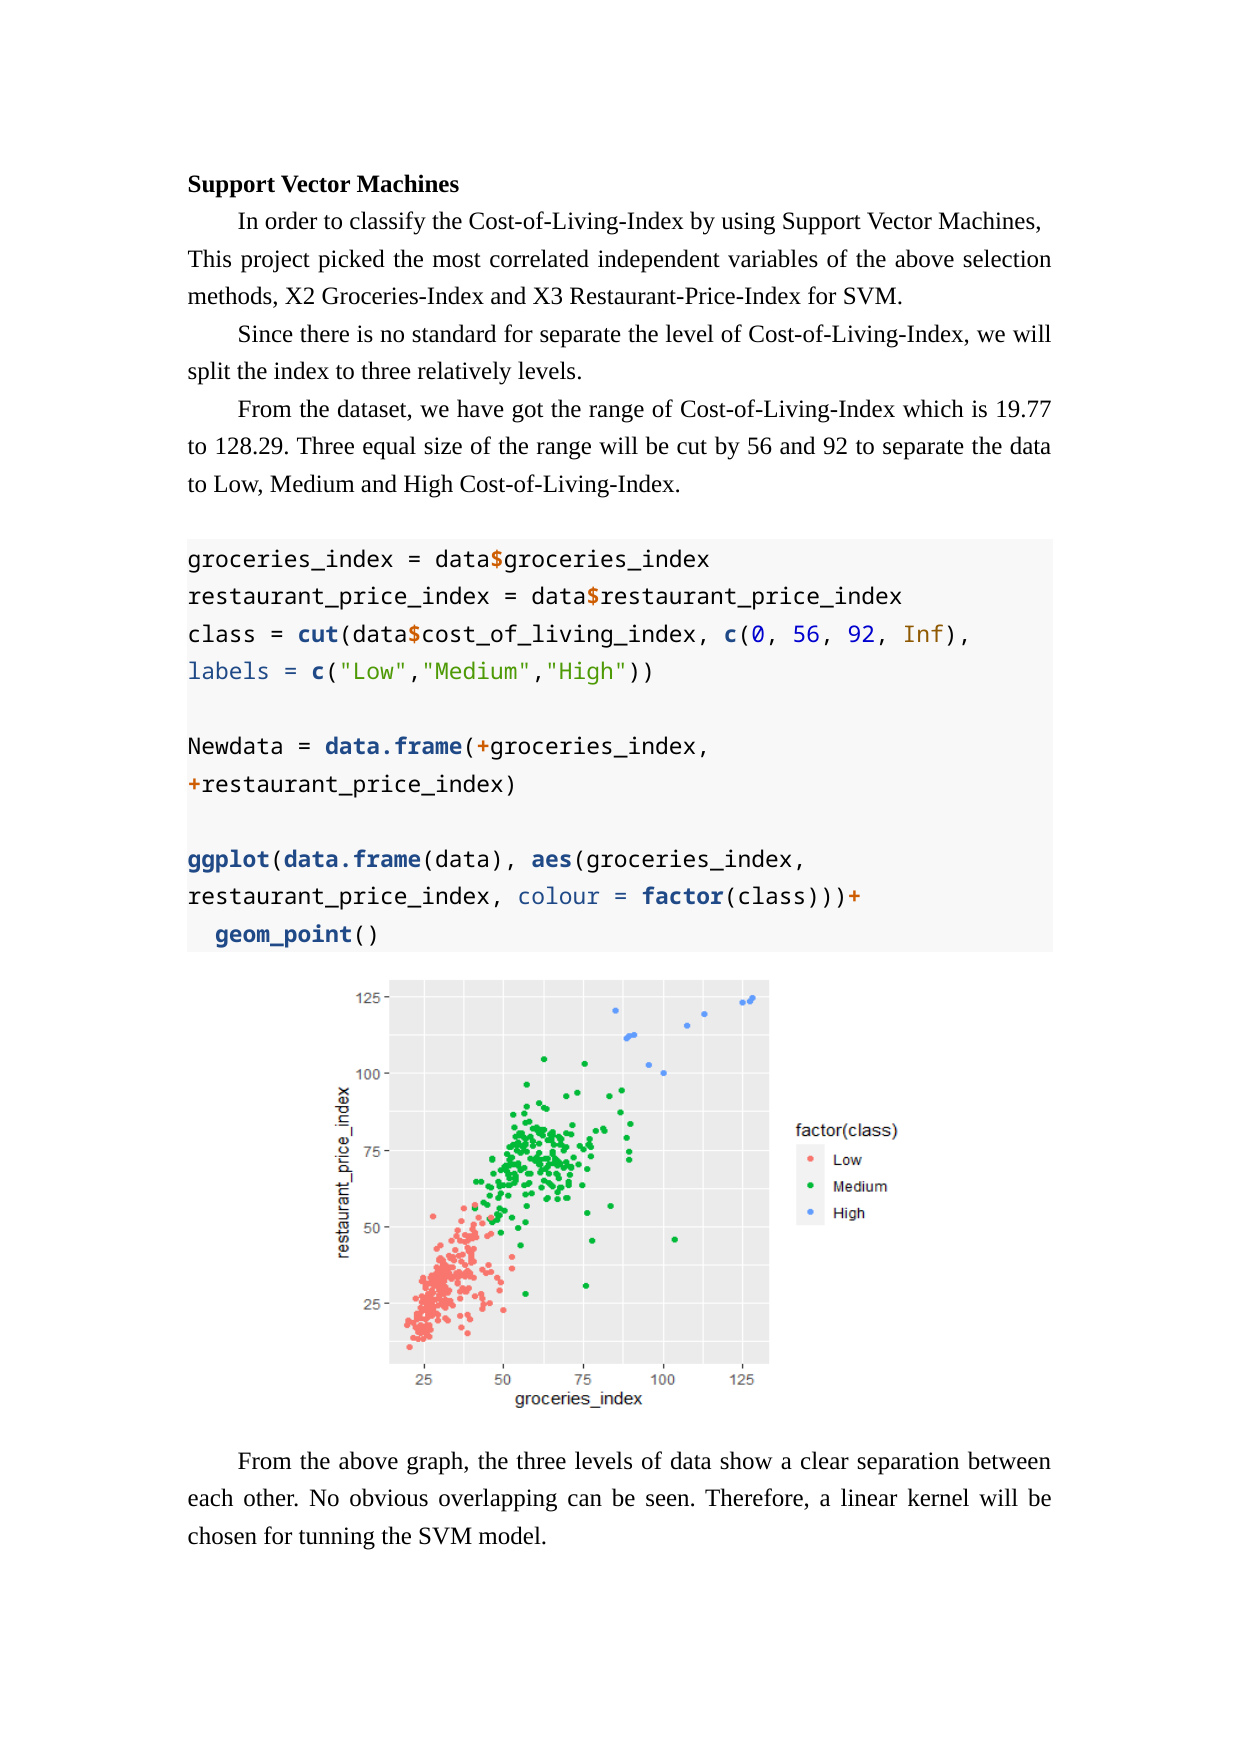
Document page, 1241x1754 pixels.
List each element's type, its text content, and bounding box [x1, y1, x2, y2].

text From the above graph, the three levels of data show a clear separation between each other. No obvious overlapping can be seen. Therefore, a linear kernel will be chosen for tunning the SVM model. [187, 1442, 1053, 1554]
text In order to classify the Cost-of-Living-Index by using Support Vector Machines, [187, 202, 1053, 239]
text This project picked the most correlated independent variables of the above selection methods, X2 Groceries-Index and X3 Restaurant-Price-Index for SVM. [187, 239, 1053, 314]
picture [325, 972, 916, 1416]
text Since there is no standard for separate the level of Cost-of-Living-Index, we will split the index to three relatively levels. [187, 314, 1053, 389]
text groceries_index = data$groceries_index restaurant_price_index = data$restaurant_price_index class = cut(data$cost_of_living_index, c(0, 56, 92, Inf), labels = c("Low","Medium","High")) Newdata = data.frame(+groceries_index, +restaurant_price_index) ggplot(data.frame(data), aes(groceries_index, restaurant_price_index, colour = factor(class)))+ geom_point() [187, 539, 1053, 952]
text From the dataset, we have got the range of Cost-of-Living-Index which is 19.77 to 128.29. Three equal size of the range will be cut by 56 and 92 to separate the data to Low, Medium and High Cost-of-Living-Index. [187, 389, 1053, 502]
text Support Vector Machines [187, 164, 1053, 202]
